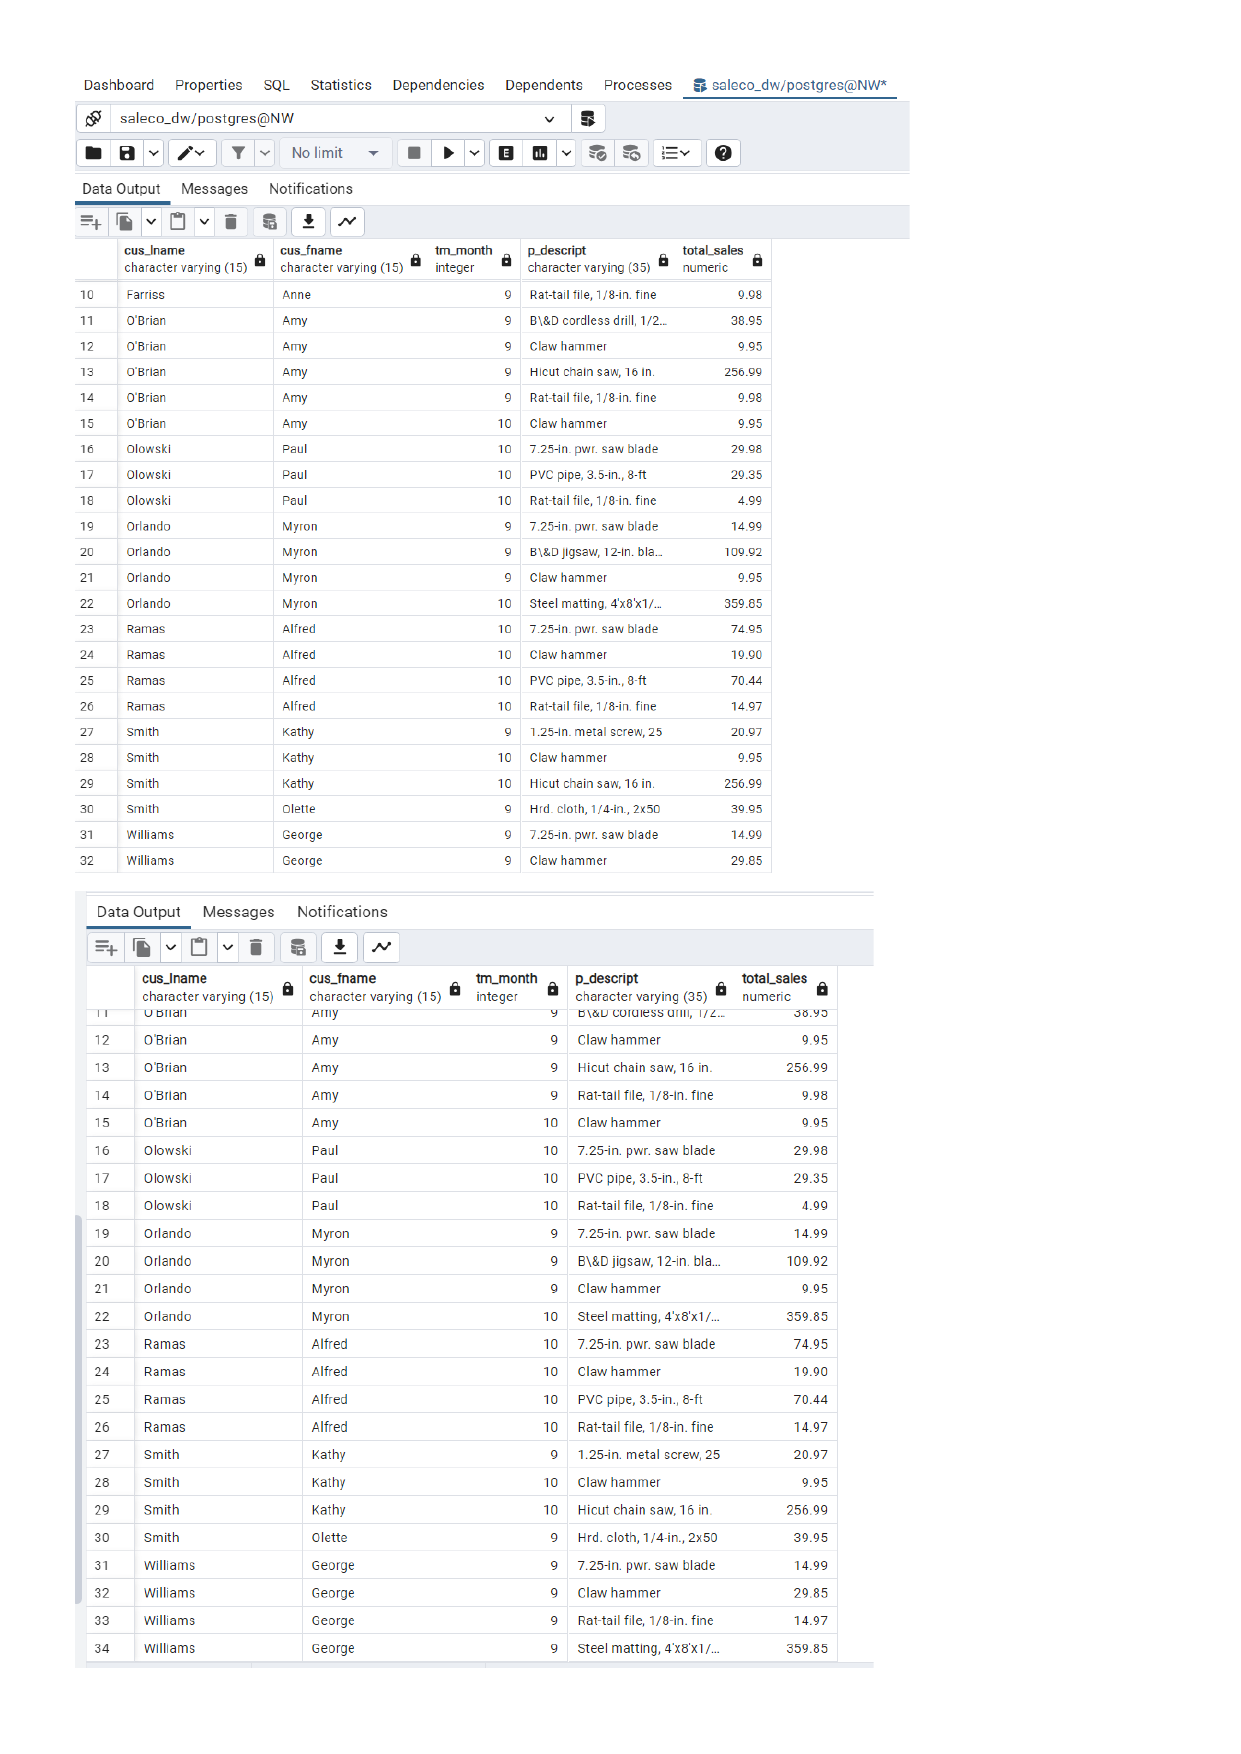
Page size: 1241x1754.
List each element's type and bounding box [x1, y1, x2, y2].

picture [75, 75, 910, 873]
picture [75, 891, 874, 1668]
